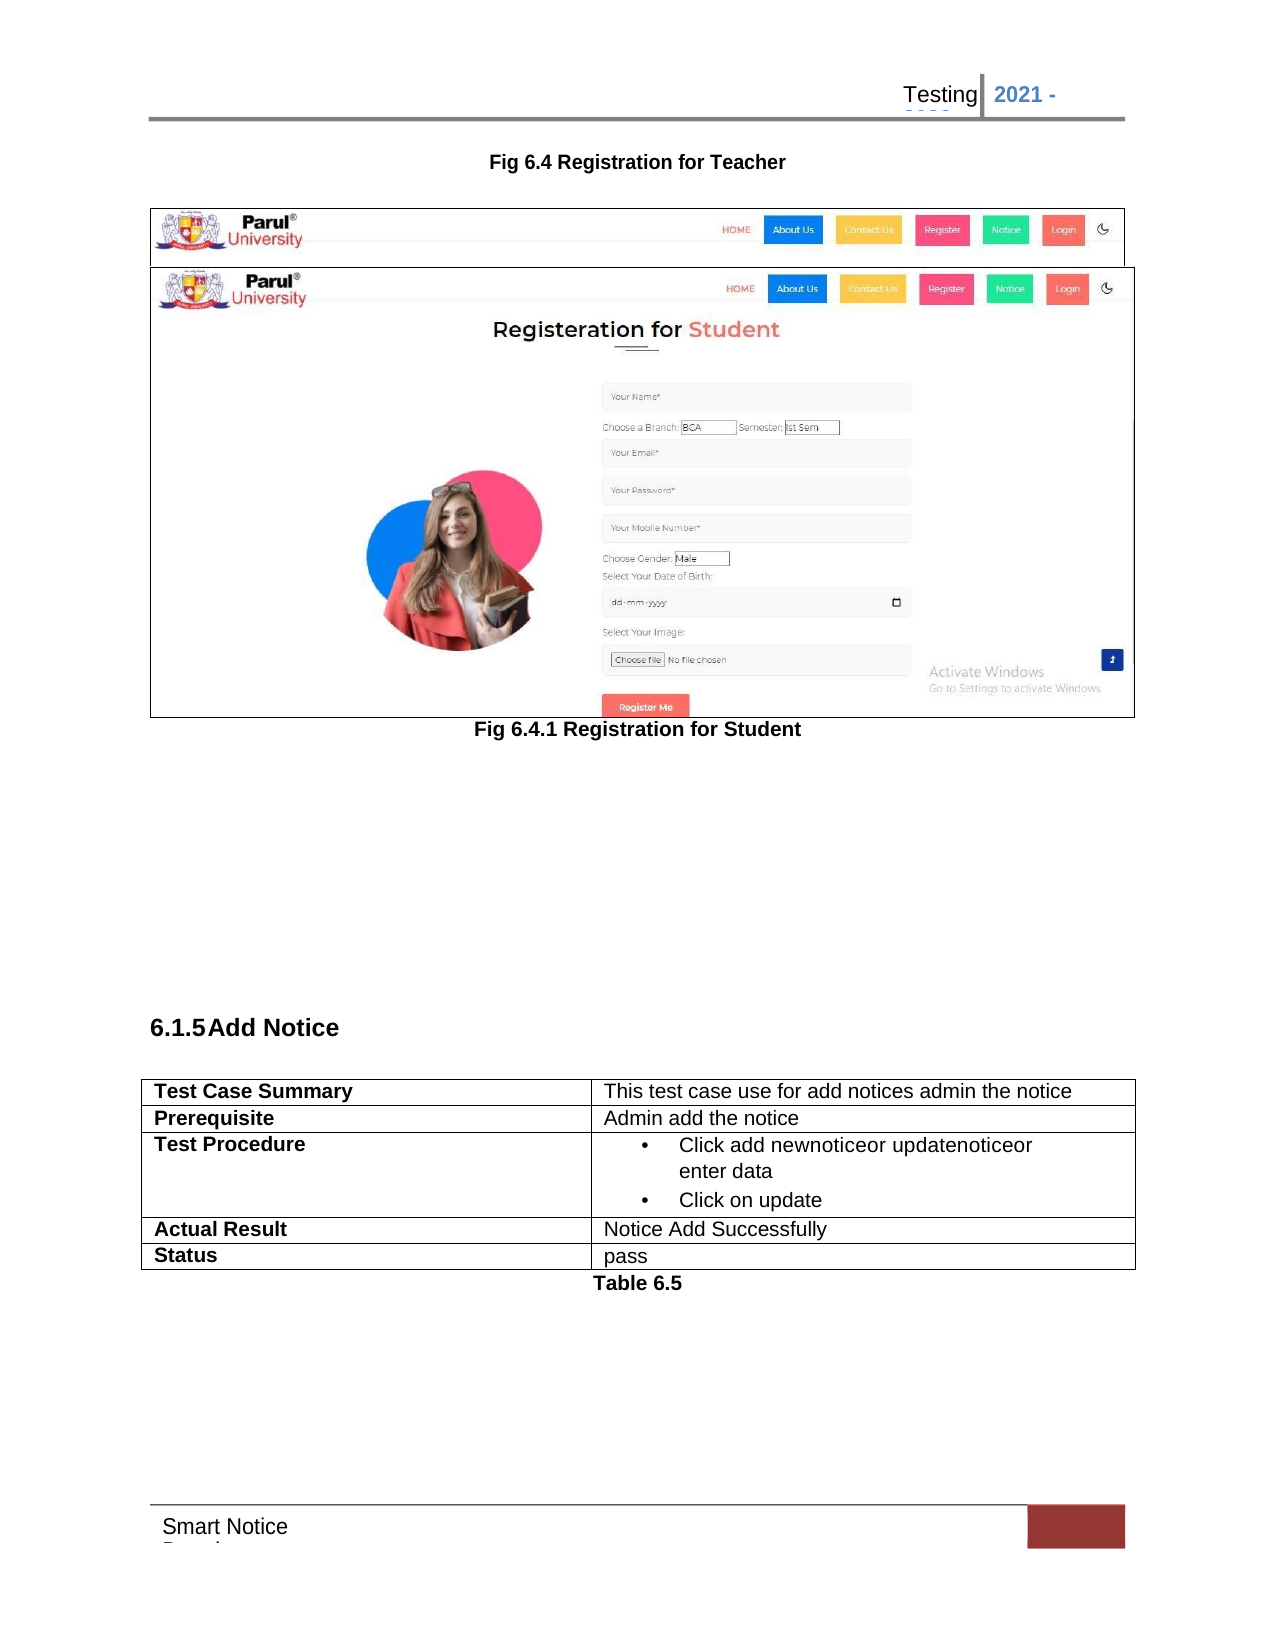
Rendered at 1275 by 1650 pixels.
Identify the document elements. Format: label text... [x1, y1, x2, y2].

picture [151, 268, 370, 717]
table_cell Status [142, 1244, 591, 1269]
text Fig 6.4 Registration for Teacher [370, 149, 905, 173]
text Table 6.5 [523, 1271, 752, 1294]
table_header This test case use for add notices admin the notice [592, 1080, 1135, 1105]
table_cell Admin add the notice [592, 1106, 1135, 1132]
picture [905, 209, 1135, 267]
table_cell pass [592, 1244, 1135, 1269]
table_cell Notice Add Successfully [592, 1218, 1135, 1243]
list Add Notice [150, 1012, 1275, 1041]
table_header Test Case Summary [142, 1080, 591, 1105]
table_cell Actual Result [142, 1218, 591, 1243]
picture [905, 268, 1134, 717]
picture [150, 209, 370, 267]
table_cell Test Procedure [142, 1133, 591, 1217]
table_cell Prerequisite [142, 1106, 591, 1132]
table_cell Click add newnoticeor updatenoticeor enter data Click on update [592, 1133, 1135, 1217]
text Fig 6.4.1 Registration for Student [370, 204, 905, 741]
